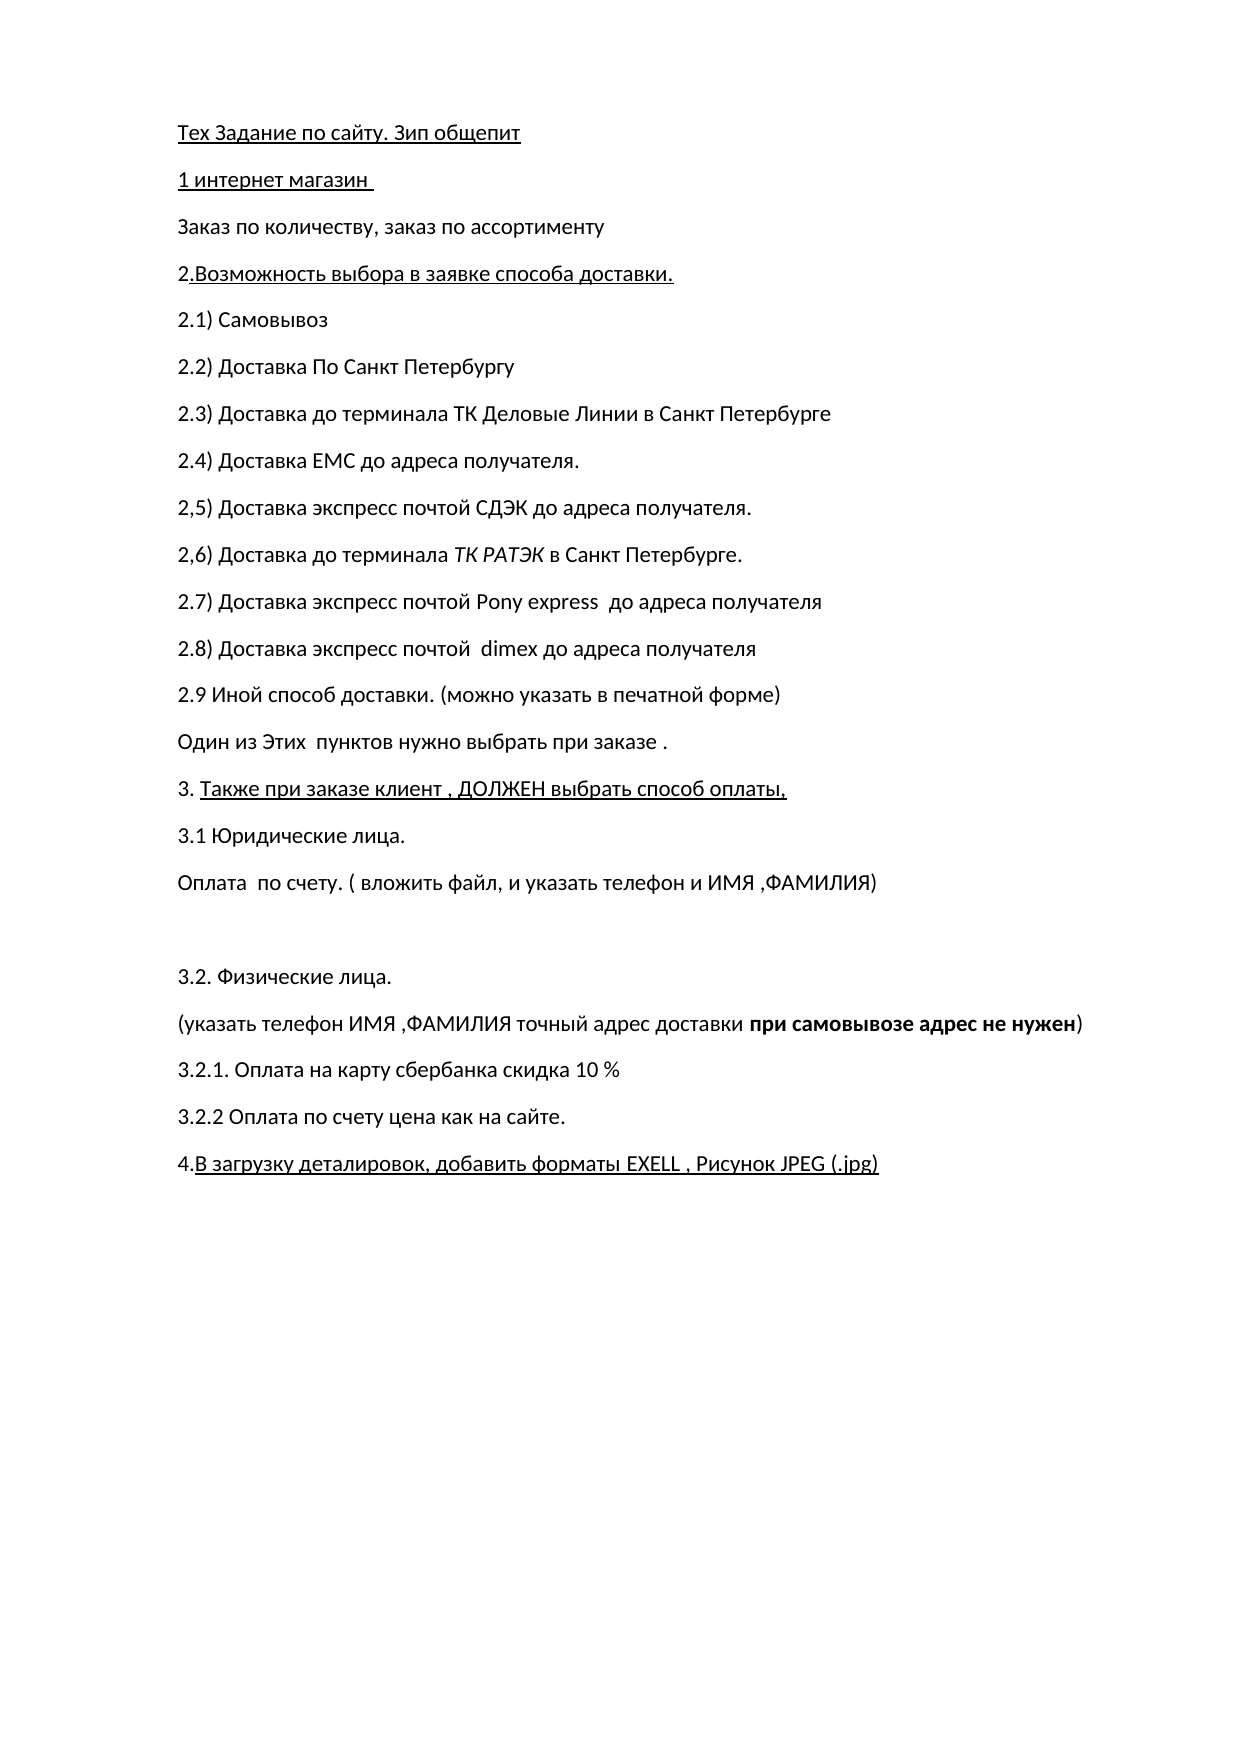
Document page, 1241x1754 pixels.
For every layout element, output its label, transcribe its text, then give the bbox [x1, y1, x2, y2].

text Оплата по счету. ( вложить файл, и указать телефон и ИМЯ ,ФАМИЛИЯ) [177, 868, 1152, 896]
text 3.2. Физические лица. [177, 962, 1152, 990]
text 3.1 Юридические лица. [177, 821, 1152, 849]
text 2,6) Доставка до терминала ТК РАТЭК в Санкт Петербурге. [177, 540, 1152, 568]
text (указать телефон ИМЯ ,ФАМИЛИЯ точный адрес доставки при самовывозе адрес не нужен) [177, 1009, 1152, 1037]
text 3.2.1. Оплата на карту сбербанка скидка 10 % [177, 1056, 1152, 1084]
text 2.8) Доставка экспресс почтой dimex до адреса получателя [177, 634, 1152, 662]
text 3.2.2 Оплата по счету цена как на сайте. [177, 1102, 1152, 1131]
text 1 интернет магазин [177, 165, 1152, 193]
text 2,5) Доставка экспресс почтой СДЭК до адреса получателя. [177, 493, 1152, 521]
text Тех Задание по сайту. Зип общепит [177, 118, 1152, 146]
text Один из Этих пунктов нужно выбрать при заказе . [177, 727, 1152, 756]
text 2.3) Доставка до терминала ТК Деловые Линии в Санкт Петербурге [177, 399, 1152, 427]
text 3. Также при заказе клиент , ДОЛЖЕН выбрать способ оплаты, [177, 774, 1152, 802]
text 2.4) Доставка EMC до адреса получателя. [177, 446, 1152, 474]
text 2.9 Иной способ доставки. (можно указать в печатной форме) [177, 681, 1152, 709]
text 4.В загрузку деталировок, добавить форматы EXELL , Рисунок JPEG (.jpg) [177, 1149, 1152, 1177]
text 2.1) Самовывоз [177, 306, 1152, 334]
text 2.Возможность выбора в заявке способа доставки. [177, 259, 1152, 287]
text 2.7) Доставка экспресс почтой Pony express до адреса получателя [177, 587, 1152, 615]
text 2.2) Доставка По Санкт Петербургу [177, 352, 1152, 381]
text Заказ по количеству, заказ по ассортименту [177, 212, 1152, 240]
